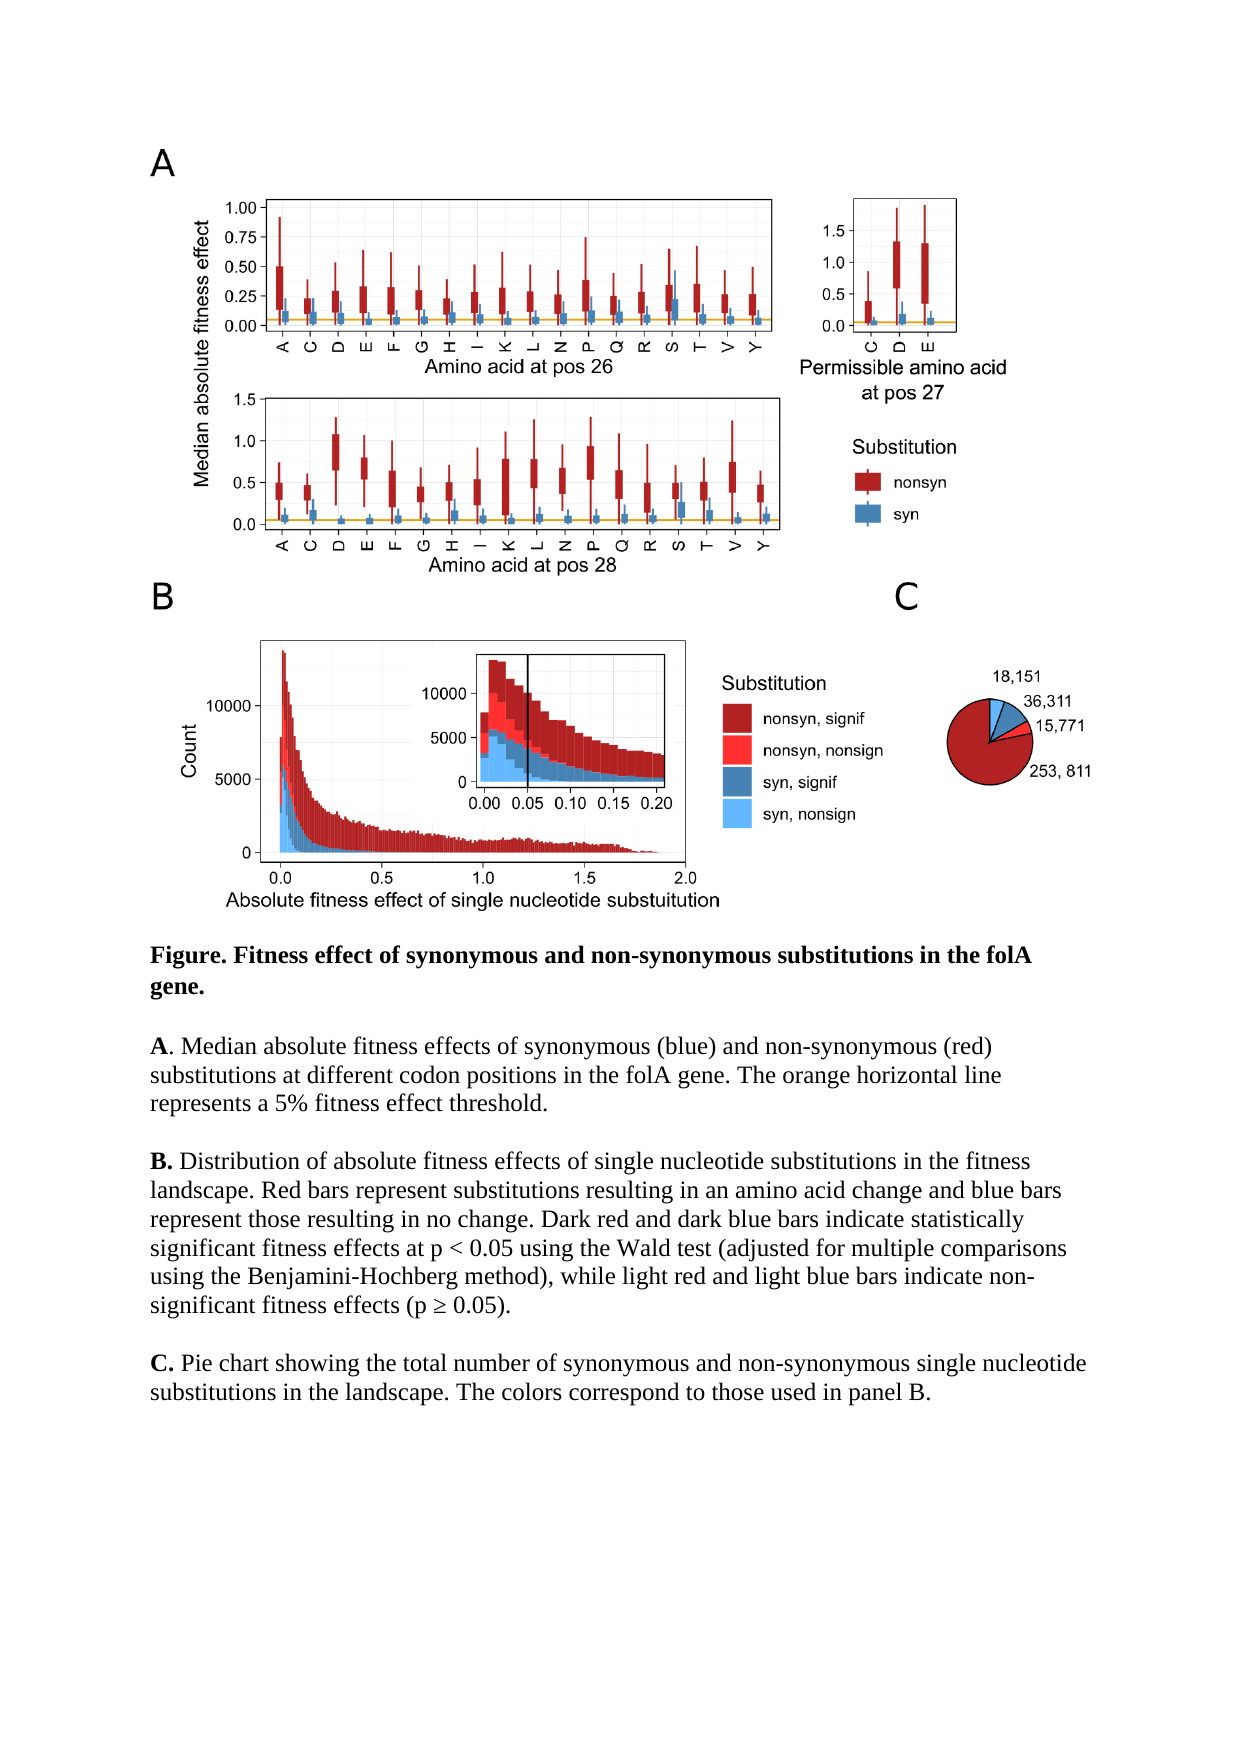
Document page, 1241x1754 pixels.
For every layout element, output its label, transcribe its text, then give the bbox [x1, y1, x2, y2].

text Figure. Fitness effect of synonymous and non-synonymous substitutions in the folA gene. [150, 940, 1090, 999]
text B. Distribution of absolute fitness effects of single nucleotide substitutions in the fitness landscape. Red bars represent substitutions resulting in an amino acid change and blue bars represent those resulting in no change. Dark red and dark blue bars indicate statistically significant fitness effects at p < 0.05 using the Wald test (adjusted for multiple comparisons using the Benjamini-Hochberg method), while light red and light blue bars indicate non-significant fitness effects (p ≥ 0.05). [150, 1146, 1090, 1319]
text C. Pie chart showing the total number of synonymous and non-synonymous single nucleotide substitutions in the landscape. The colors correspond to those used in panel B. [150, 1348, 1090, 1406]
picture [150, 149, 1090, 921]
text A. Median absolute fitness effects of synonymous (blue) and non-synonymous (red) substitutions at different codon positions in the folA gene. The orange horizontal line represents a 5% fitness effect threshold. [150, 1031, 1090, 1117]
